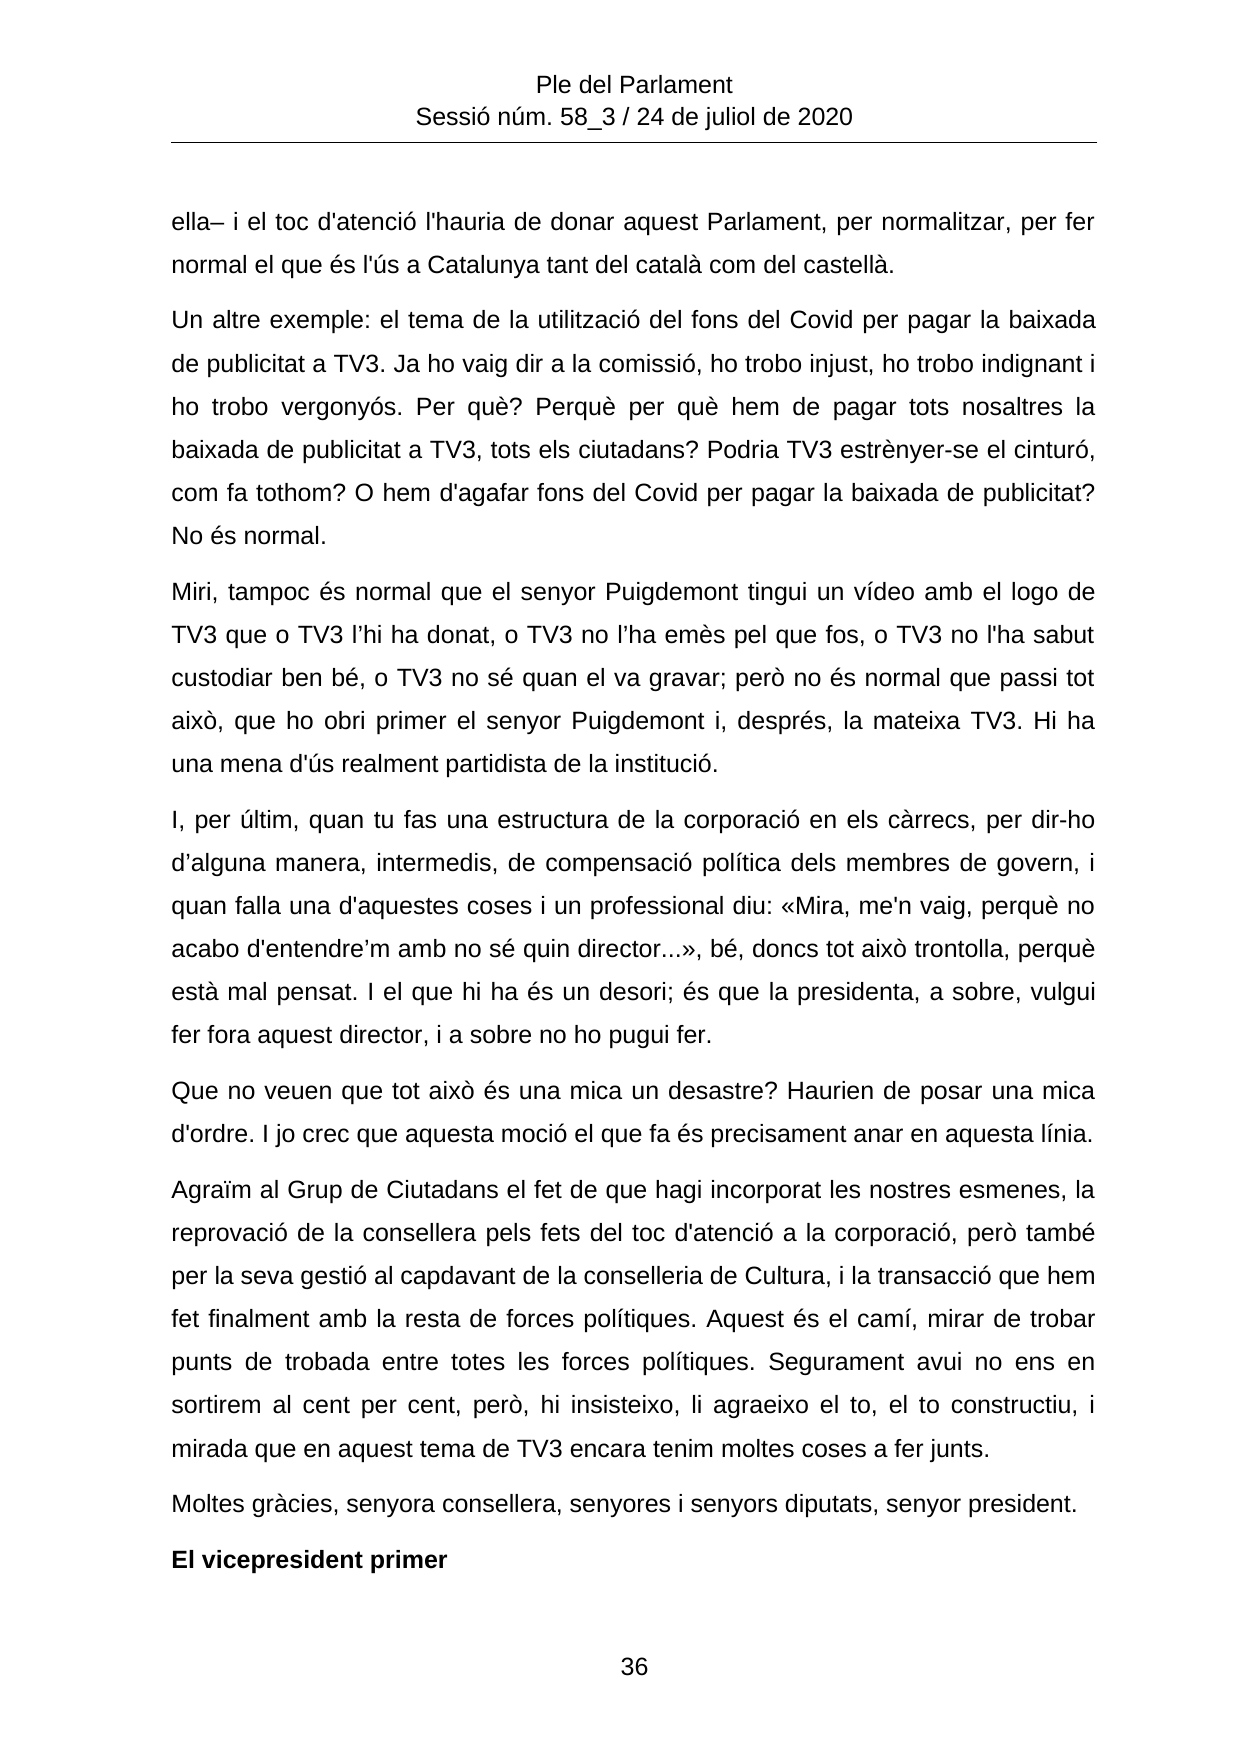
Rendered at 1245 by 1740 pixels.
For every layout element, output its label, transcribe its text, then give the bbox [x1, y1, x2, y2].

text Miri, tampoc és normal que el senyor Puigdemont tingui un vídeo amb el logo de TV3 que o TV3 l’hi ha donat, o TV3 no l’ha emès pel que fos, o TV3 no l'ha sabut custodiar ben bé, o TV3 no sé quan el va gravar; però no és normal que passi tot això, que ho obri primer el senyor Puigdemont i, després, la mateixa TV3. Hi ha una mena d'ús realment partidista de la institució. [171, 577, 1097, 778]
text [171, 207, 1097, 279]
text Agraïm al Grup de Ciutadans el fet de que hagi incorporat les nostres esmenes, la reprovació de la consellera pels fets del toc d'atenció a la corporació, però també per la seva gestió al capdavant de la conselleria de Cultura, i la transacció que hem fet finalment amb la resta de forces polítiques. Aquest és el camí, mirar de trobar punts de trobada entre totes les forces polítiques. Segurament avui no ens en sortirem al cent per cent, però, hi insisteixo, li agraeixo el to, el to constructiu, i mirada que en aquest tema de TV3 encara tenim moltes coses a fer junts. [171, 1175, 1097, 1462]
text Moltes gràcies, senyora consellera, senyores i senyors diputats, senyor president. [171, 1489, 1097, 1518]
text El vicepresident primer [171, 1545, 1097, 1574]
text Un altre exemple: el tema de la utilització del fons del Covid per pagar la baixada de publicitat a TV3. Ja ho vaig dir a la comissió, ho trobo injust, ho trobo indignant i ho trobo vergonyós. Per què? Perquè per què hem de pagar tots nosaltres la baixada de publicitat a TV3, tots els ciutadans? Podria TV3 estrènyer-se el cinturó, com fa tothom? O hem d'agafar fons del Covid per pagar la baixada de publicitat? No és normal. [171, 306, 1097, 550]
text I, per últim, quan tu fas una estructura de la corporació en els càrrecs, per dir-ho d’alguna manera, intermedis, de compensació política dels membres de govern, i quan falla una d'aquestes coses i un professional diu: «Mira, me'n vaig, perquè no acabo d'entendre’m amb no sé quin director...», bé, doncs tot això trontolla, perquè està mal pensat. I el que hi ha és un desori; és que la presidenta, a sobre, vulgui fer fora aquest director, i a sobre no ho pugui fer. [171, 805, 1097, 1049]
text Que no veuen que tot això és una mica un desastre? Haurien de posar una mica d'ordre. I jo crec que aquesta moció el que fa és precisament anar en aquesta línia. [171, 1076, 1097, 1148]
